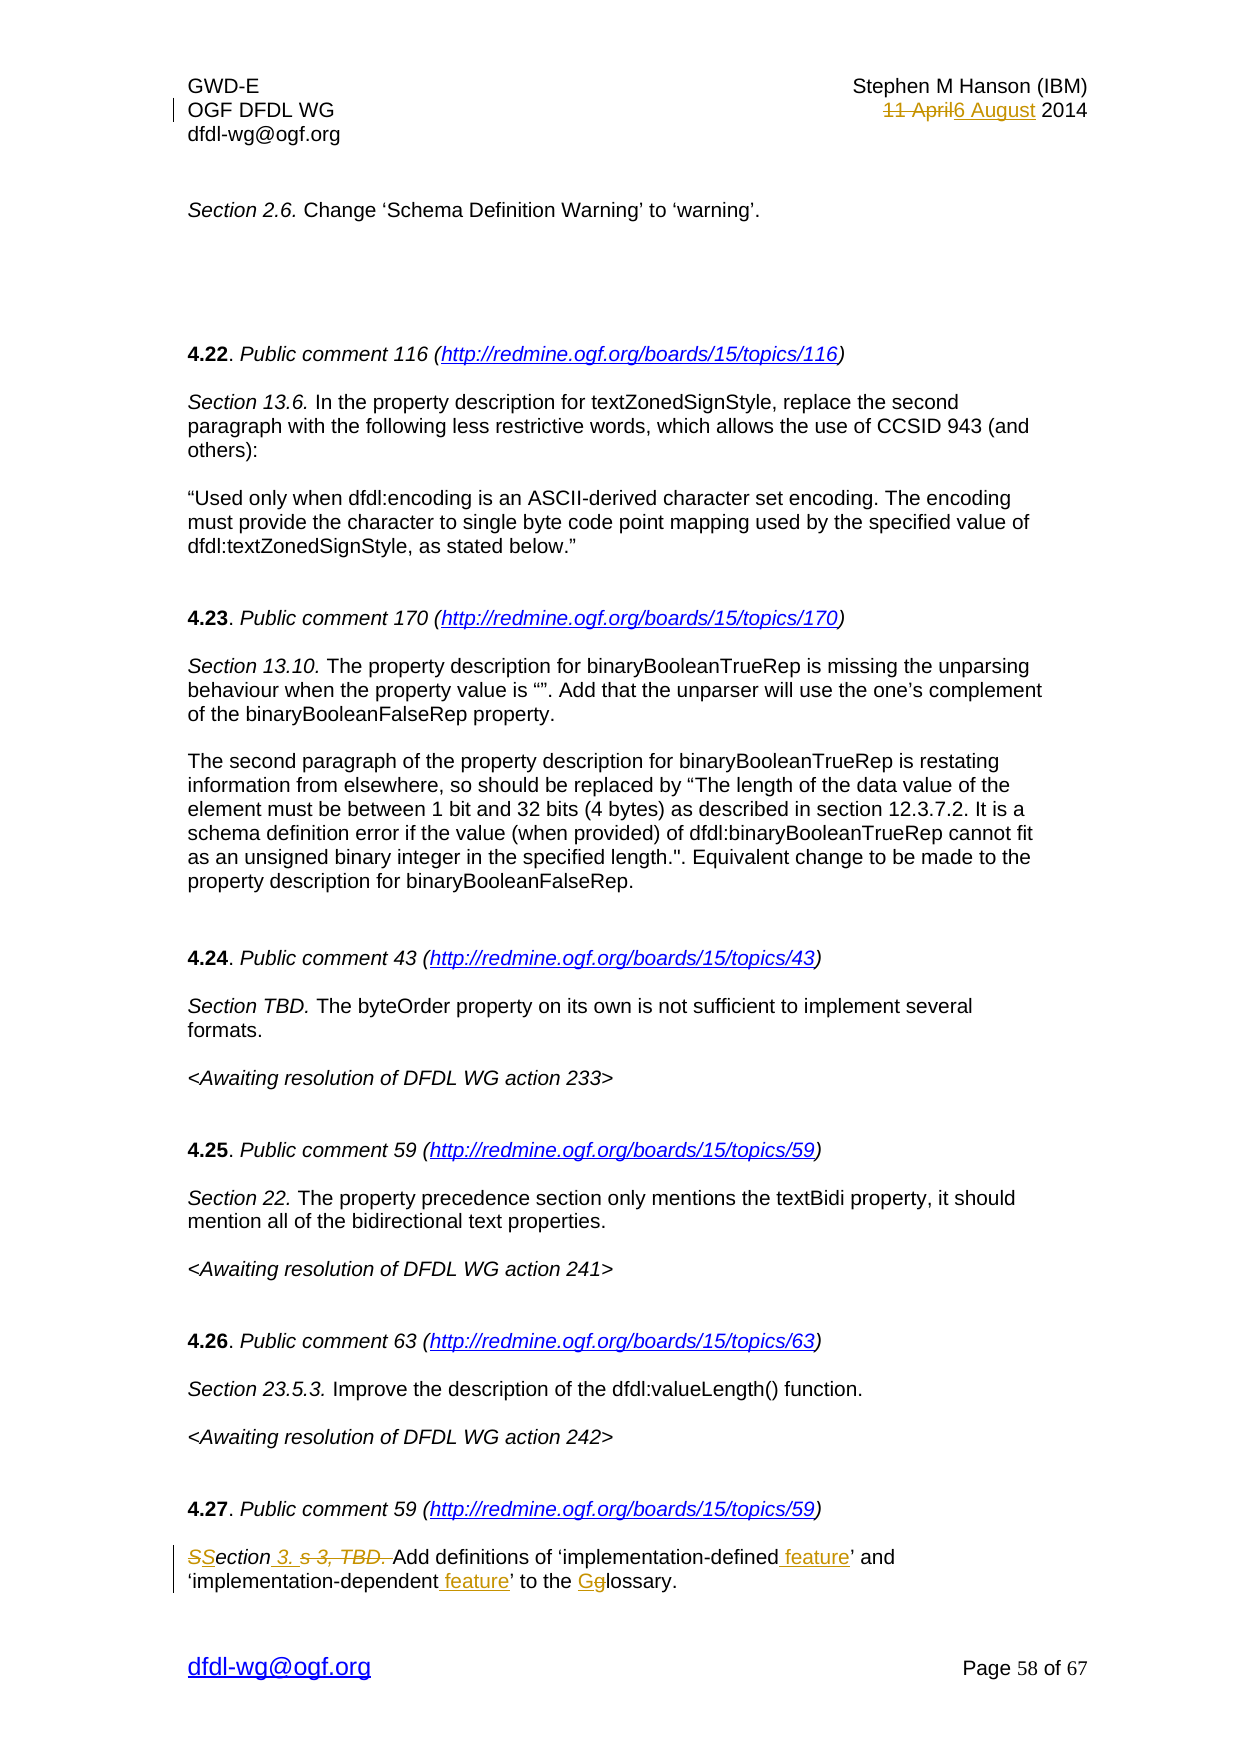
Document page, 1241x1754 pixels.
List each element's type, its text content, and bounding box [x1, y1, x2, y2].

text Section 22. The property precedence section only mentions the textBidi property, it should mention all of the bidirectional text properties. [187, 1185, 1053, 1233]
text <Awaiting resolution of DFDL WG action 233> [187, 1066, 1053, 1089]
text Section 13.10. The property description for binaryBooleanTrueRep is missing the unparsing behaviour when the property value is “”. Add that the unparser will use the one’s complement of the binaryBooleanFalseRep property. [187, 653, 1053, 725]
text 4.23. Public comment 170 (http://redmine.ogf.org/boards/15/topics/170) [187, 606, 1053, 629]
text The second paragraph of the property description for binaryBooleanTrueRep is restating information from elsewhere, so should be replaced by “The length of the data value of the element must be between 1 bit and 32 bits (4 bytes) as described in section 12.3.7.2. It is a schema definition error if the value (when provided) of dfdl:binaryBooleanTrueRep cannot fit as an unsigned binary integer in the specified length.". Equivalent change to be made to the property description for binaryBooleanFalseRep. [187, 749, 1053, 893]
text <Awaiting resolution of DFDL WG action 242> [187, 1425, 1053, 1449]
text 4.22. Public comment 116 (http://redmine.ogf.org/boards/15/topics/116) [187, 342, 1053, 366]
text “Used only when dfdl:encoding is an ASCII-derived character set encoding. The encoding must provide the character to single byte code point mapping used by the specified value of dfdl:textZonedSignStyle, as stated below.” [187, 486, 1053, 558]
text <Awaiting resolution of DFDL WG action 241> [187, 1257, 1053, 1281]
text 4.27. Public comment 59 (http://redmine.ogf.org/boards/15/topics/59) [187, 1497, 1053, 1521]
text 4.25. Public comment 59 (http://redmine.ogf.org/boards/15/topics/59) [187, 1137, 1053, 1161]
text Section 23.5.3. Improve the description of the dfdl:valueLength() function. [187, 1377, 1053, 1401]
text ectionAdd definitions of ‘implementation-defined’ and ‘implementation-dependent’ to the lossary. [187, 1545, 1053, 1593]
text 4.26. Public comment 63 (http://redmine.ogf.org/boards/15/topics/63) [187, 1329, 1053, 1353]
text Section 13.6. In the property description for textZonedSignStyle, replace the second paragraph with the following less restrictive words, which allows the use of CCSID 943 (and others): [187, 390, 1053, 462]
text Section 2.6. Change ‘Schema Definition Warning’ to ‘warning’. [187, 198, 1053, 222]
text 4.24. Public comment 43 (http://redmine.ogf.org/boards/15/topics/43) [187, 946, 1053, 970]
text Section TBD. The byteOrder property on its own is not sufficient to implement several formats. [187, 994, 1053, 1042]
